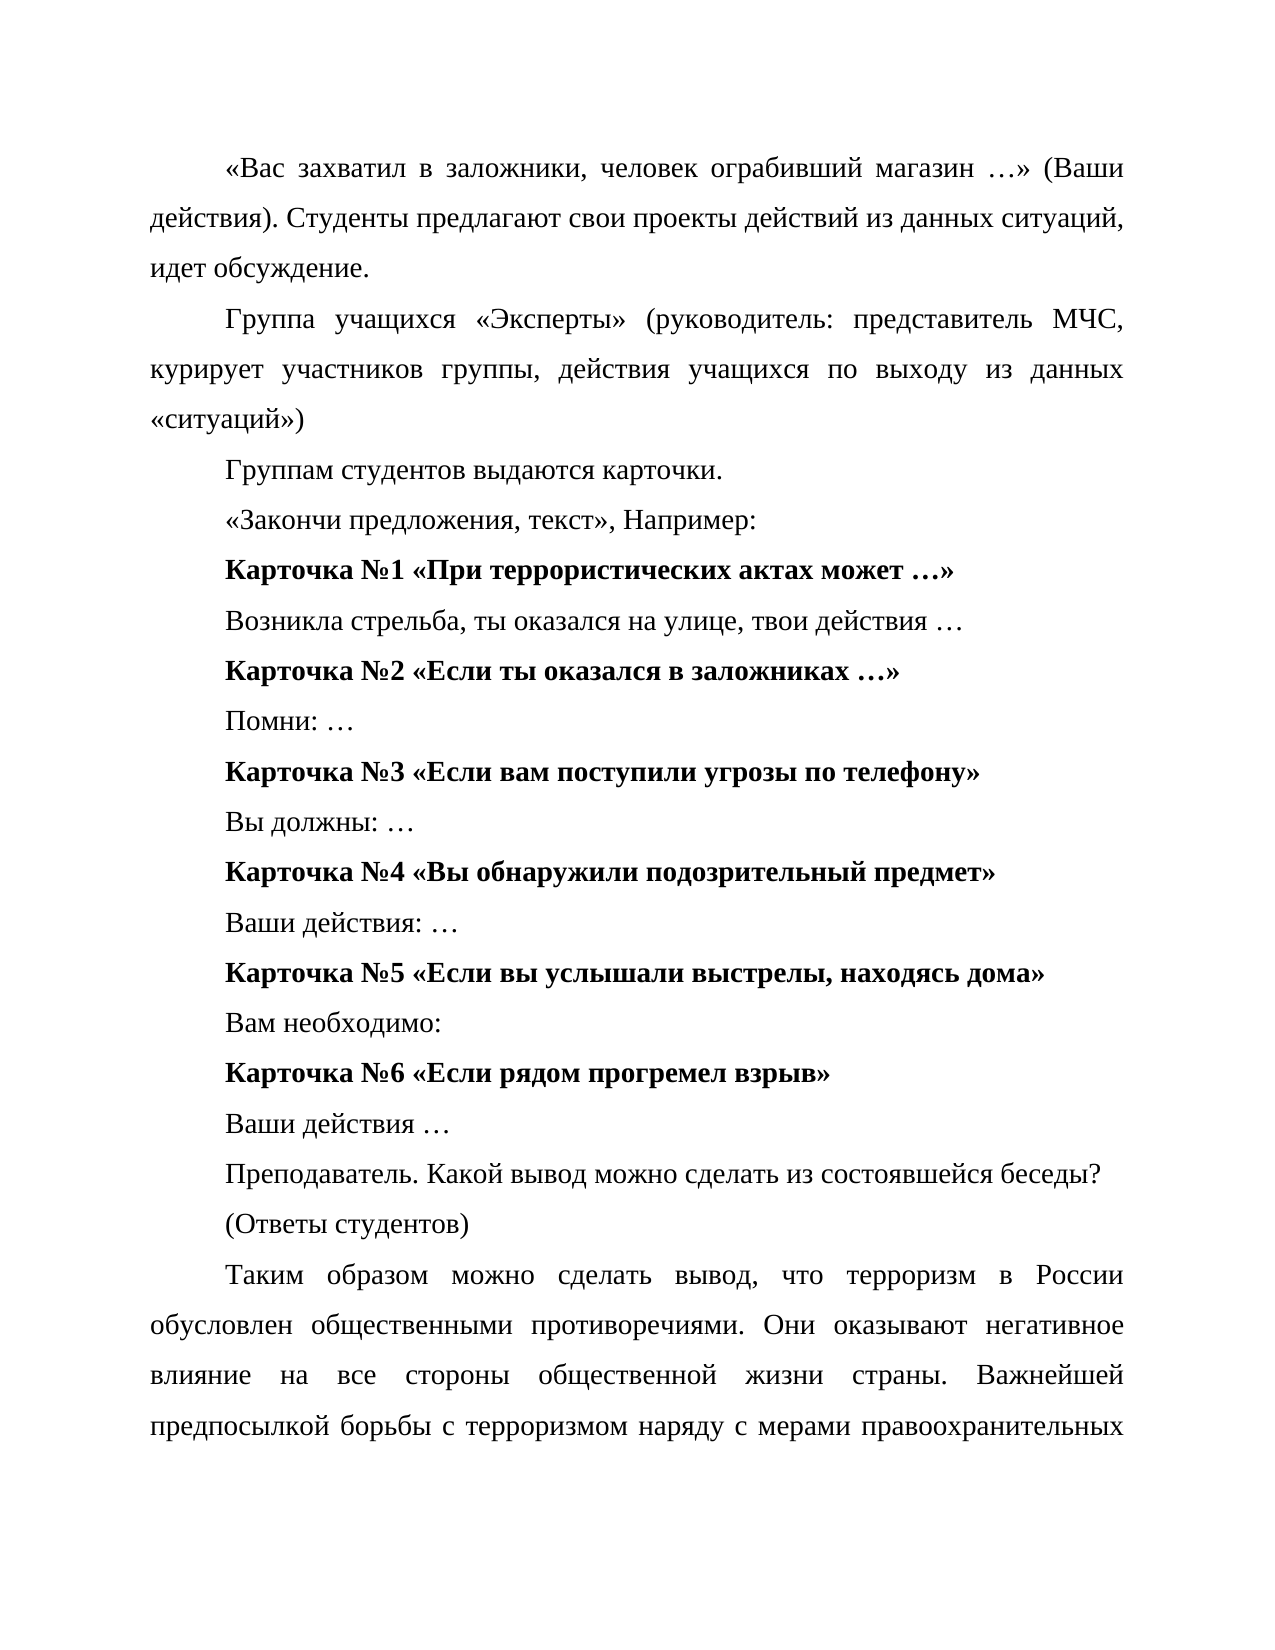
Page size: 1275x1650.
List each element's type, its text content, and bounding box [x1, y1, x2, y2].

text Ваши действия: … [150, 905, 1125, 938]
text Группам студентов выдаются карточки. [150, 452, 1125, 485]
text Вы должны: … [150, 804, 1125, 838]
text Карточка №6 «Если рядом прогремел взрыв» [150, 1056, 1125, 1089]
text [150, 1257, 1125, 1441]
text Возникла стрельба, ты оказался на улице, твои действия … [150, 603, 1125, 636]
text Помни: … [150, 703, 1125, 737]
text Карточка №4 «Вы обнаружили подозрительный предмет» [150, 854, 1125, 888]
text Ваши действия … [150, 1106, 1125, 1139]
text Карточка №1 «При террористических актах может …» [150, 552, 1125, 586]
text «Вас захватил в заложники, человек ограбивший магазин …» (Ваши действия). Студенты предлагают свои проекты действий из данных ситуаций, идет обсуждение. [150, 150, 1125, 284]
text Группа учащихся «Эксперты» (руководитель: представитель МЧС, курирует участников группы, действия учащихся по выходу из данных «ситуаций») [150, 301, 1125, 435]
text Преподаватель. Какой вывод можно сделать из состоявшейся беседы? [150, 1156, 1125, 1190]
text Карточка №2 «Если ты оказался в заложниках …» [150, 653, 1125, 687]
text Карточка №3 «Если вам поступили угрозы по телефону» [150, 754, 1125, 787]
text (Ответы студентов) [150, 1207, 1125, 1240]
text «Закончи предложения, текст», Например: [150, 502, 1125, 536]
text Вам необходимо: [150, 1005, 1125, 1039]
text Карточка №5 «Если вы услышали выстрелы, находясь дома» [150, 955, 1125, 988]
